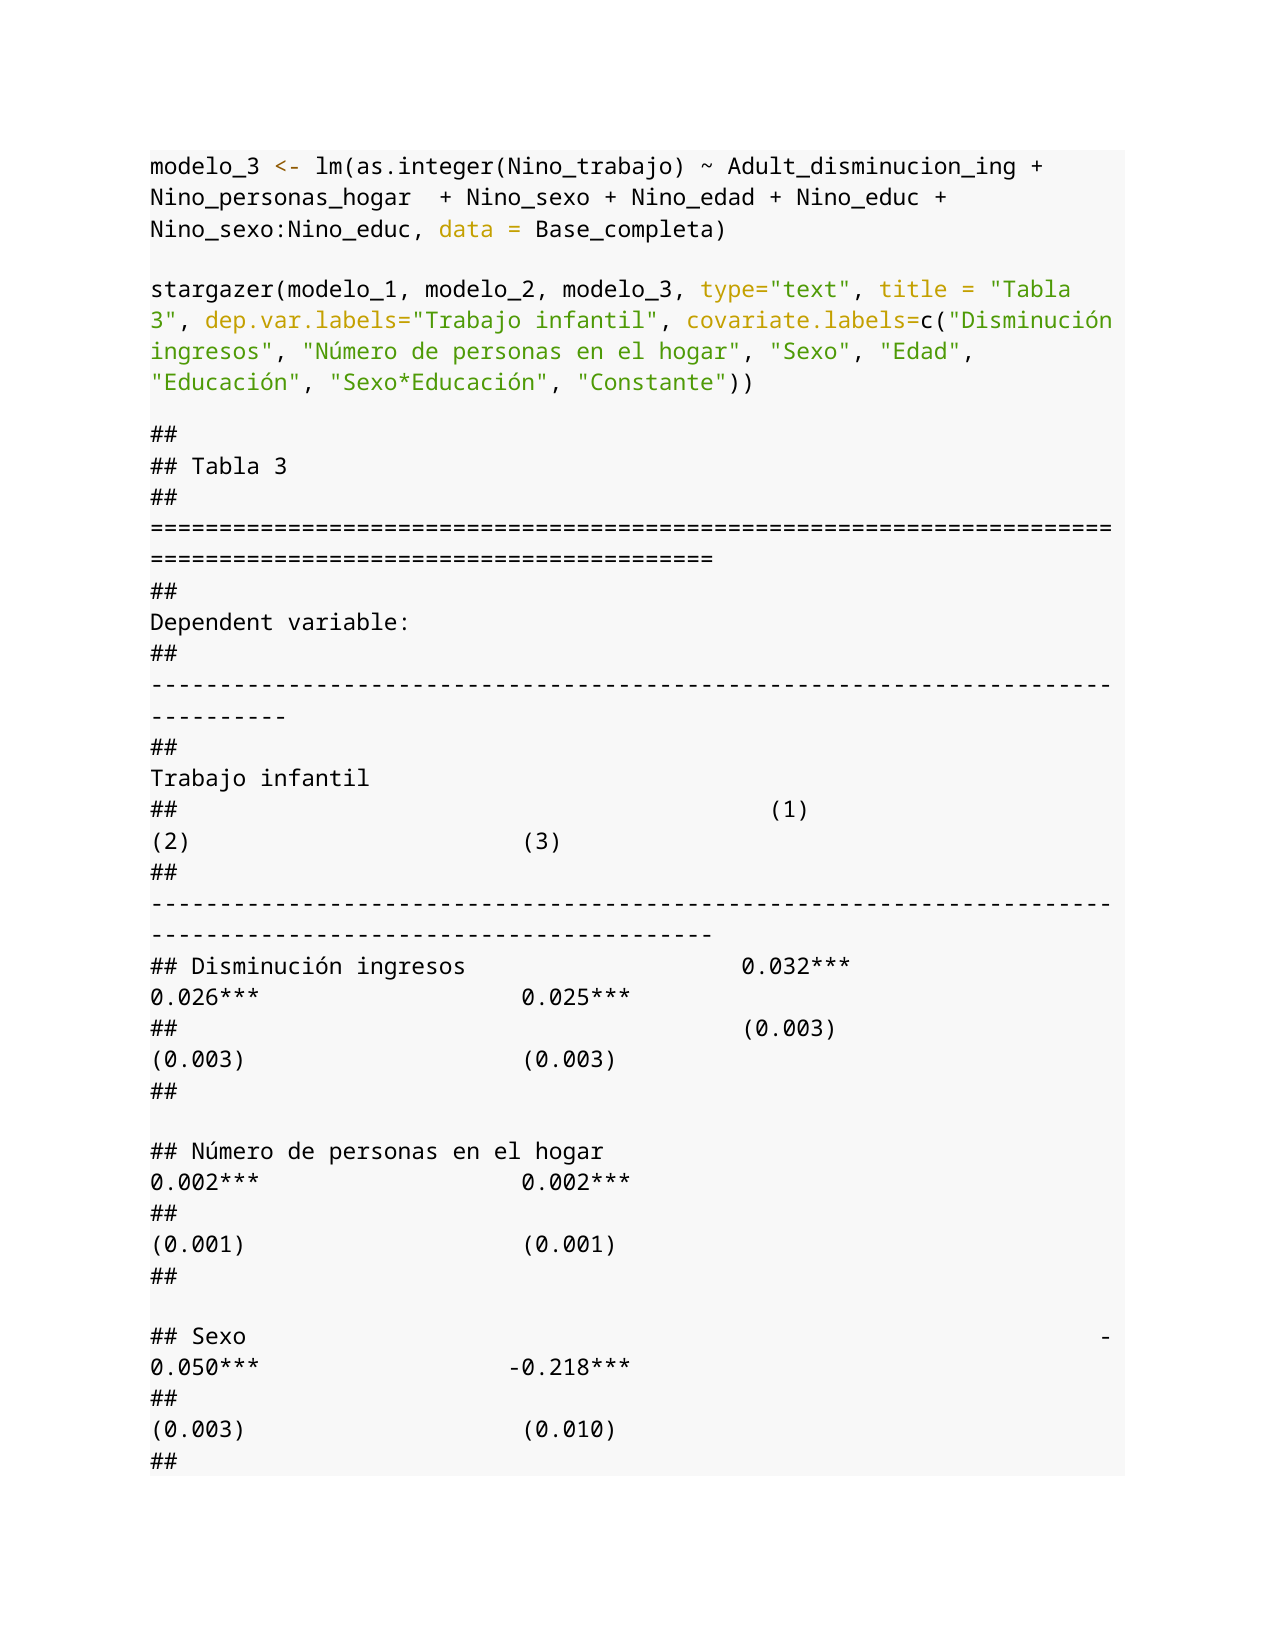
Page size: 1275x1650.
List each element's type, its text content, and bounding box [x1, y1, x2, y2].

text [150, 418, 1125, 1476]
text modelo_3 <- lm(as.integer(Nino_trabajo) ~ Adult_disminucion_ing + Nino_personas_hogar + Nino_sexo + Nino_edad + Nino_educ + Nino_sexo:Nino_educ, data = Base_completa) stargazer(modelo_1, modelo_2, modelo_3, type="text", title = "Tabla 3", dep.var.labels="Trabajo infantil", covariate.labels=c("Disminución ingresos", "Número de personas en el hogar", "Sexo", "Edad", "Educación", "Sexo*Educación", "Constante")) [150, 150, 1125, 397]
